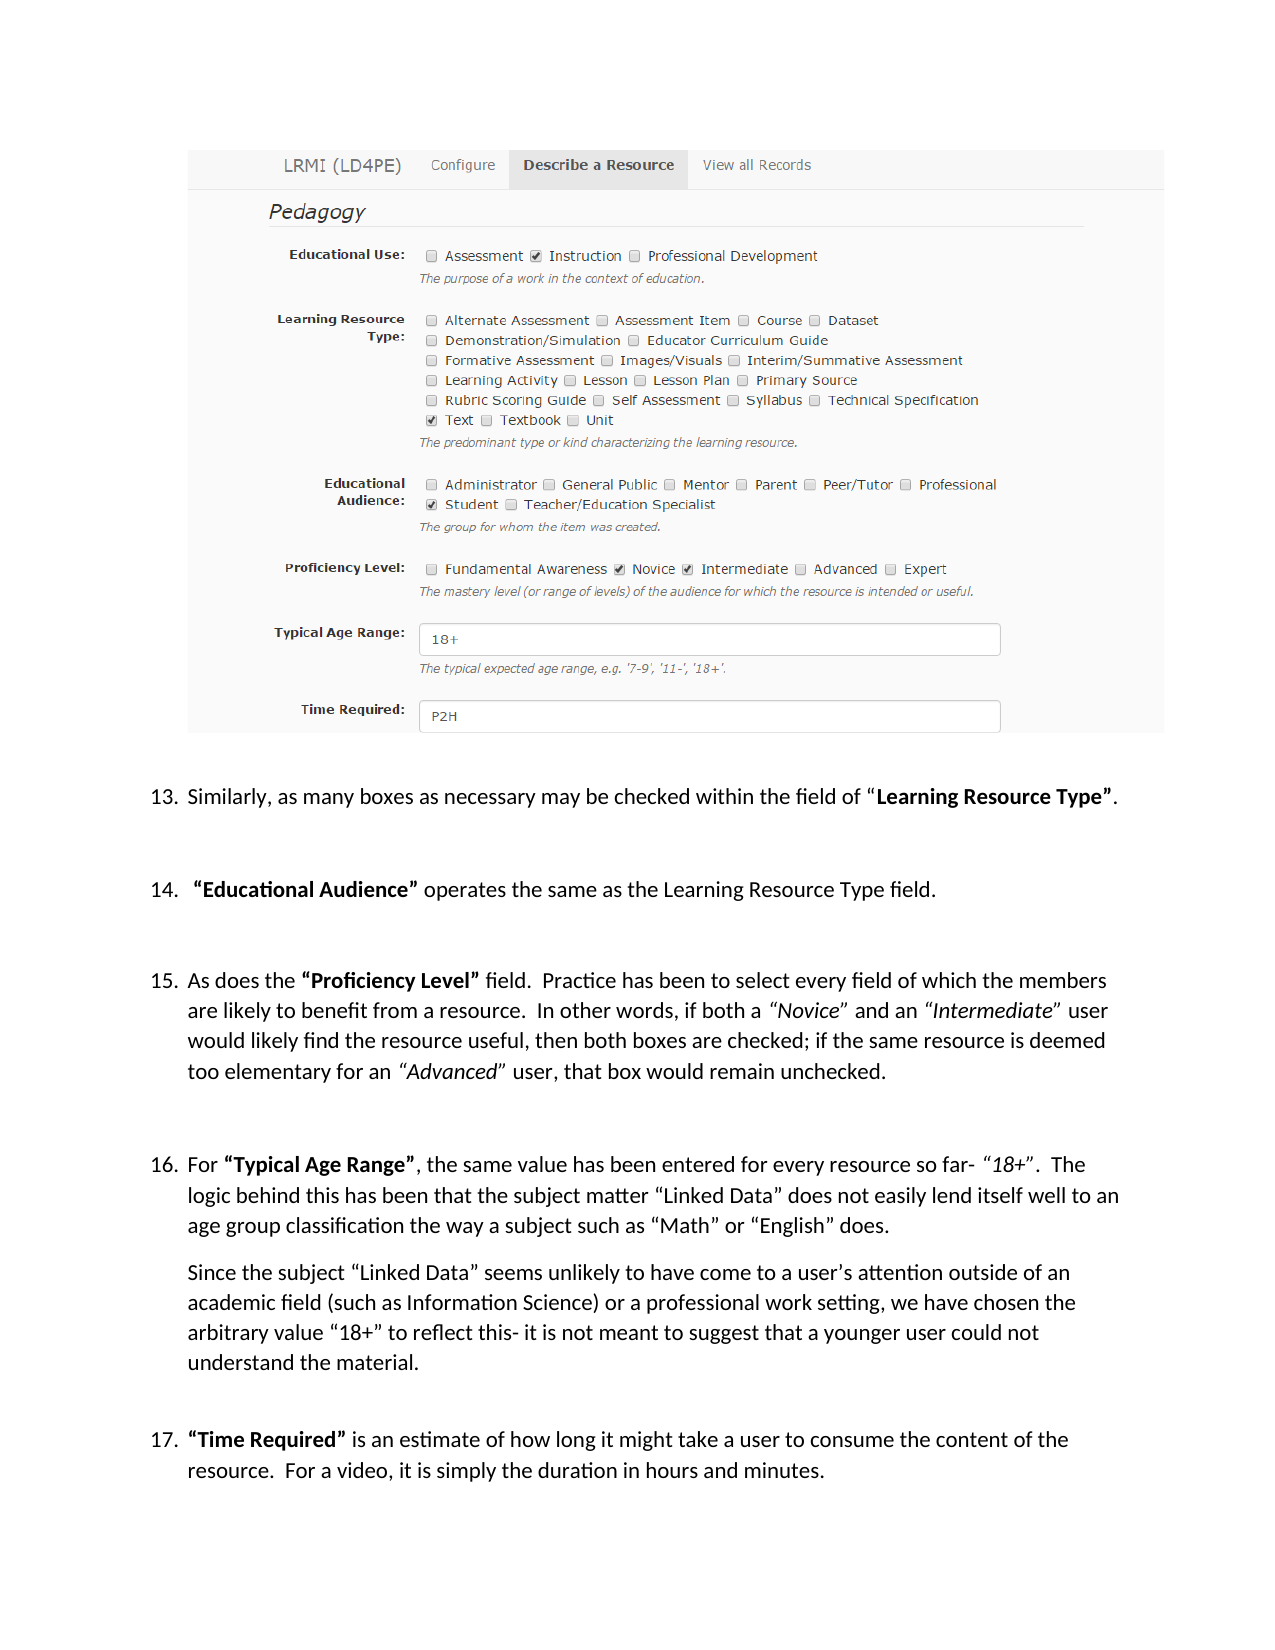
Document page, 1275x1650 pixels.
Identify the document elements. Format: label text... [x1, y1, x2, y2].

list As does the “Proficiency Level” field. Practice has been to select every field of which the members are likely to benefit from a resource. In other words, if both a “Novice” and an “Intermediate” user would likely find the resource useful, then both boxes are checked; if the same resource is deemed too elementary for an “Advanced” user, that box would remain unchecked. [150, 966, 1125, 1085]
text Since the subject “Linked Data” seems unlikely to have come to a user’s attention outside of an academic field (such as Information Science) or a professional work setting, we have chosen the arbitrary value “18+” to reflect this- it is not meant to suggest that a younger user could not understand the material. [187, 1258, 1125, 1377]
picture [187, 150, 1165, 733]
list “Time Required” is an estimate of how long it might take a user to consume the content of the resource. For a video, it is simply the duration in hours and minutes. [150, 1426, 1125, 1484]
list Similarly, as many boxes as necessary may be checked within the field of “Learning Resource Type”. [150, 782, 1125, 810]
list For “Typical Age Range”, the same value has been entered for every resource so far- “18+”. The logic behind this has been that the subject matter “Linked Data” does not easily lend itself well to an age group classification the way a subject such as “Math” or “English” does. [150, 1151, 1125, 1239]
list “Educational Audience” operates the same as the Learning Resource Type field. [150, 876, 1125, 904]
